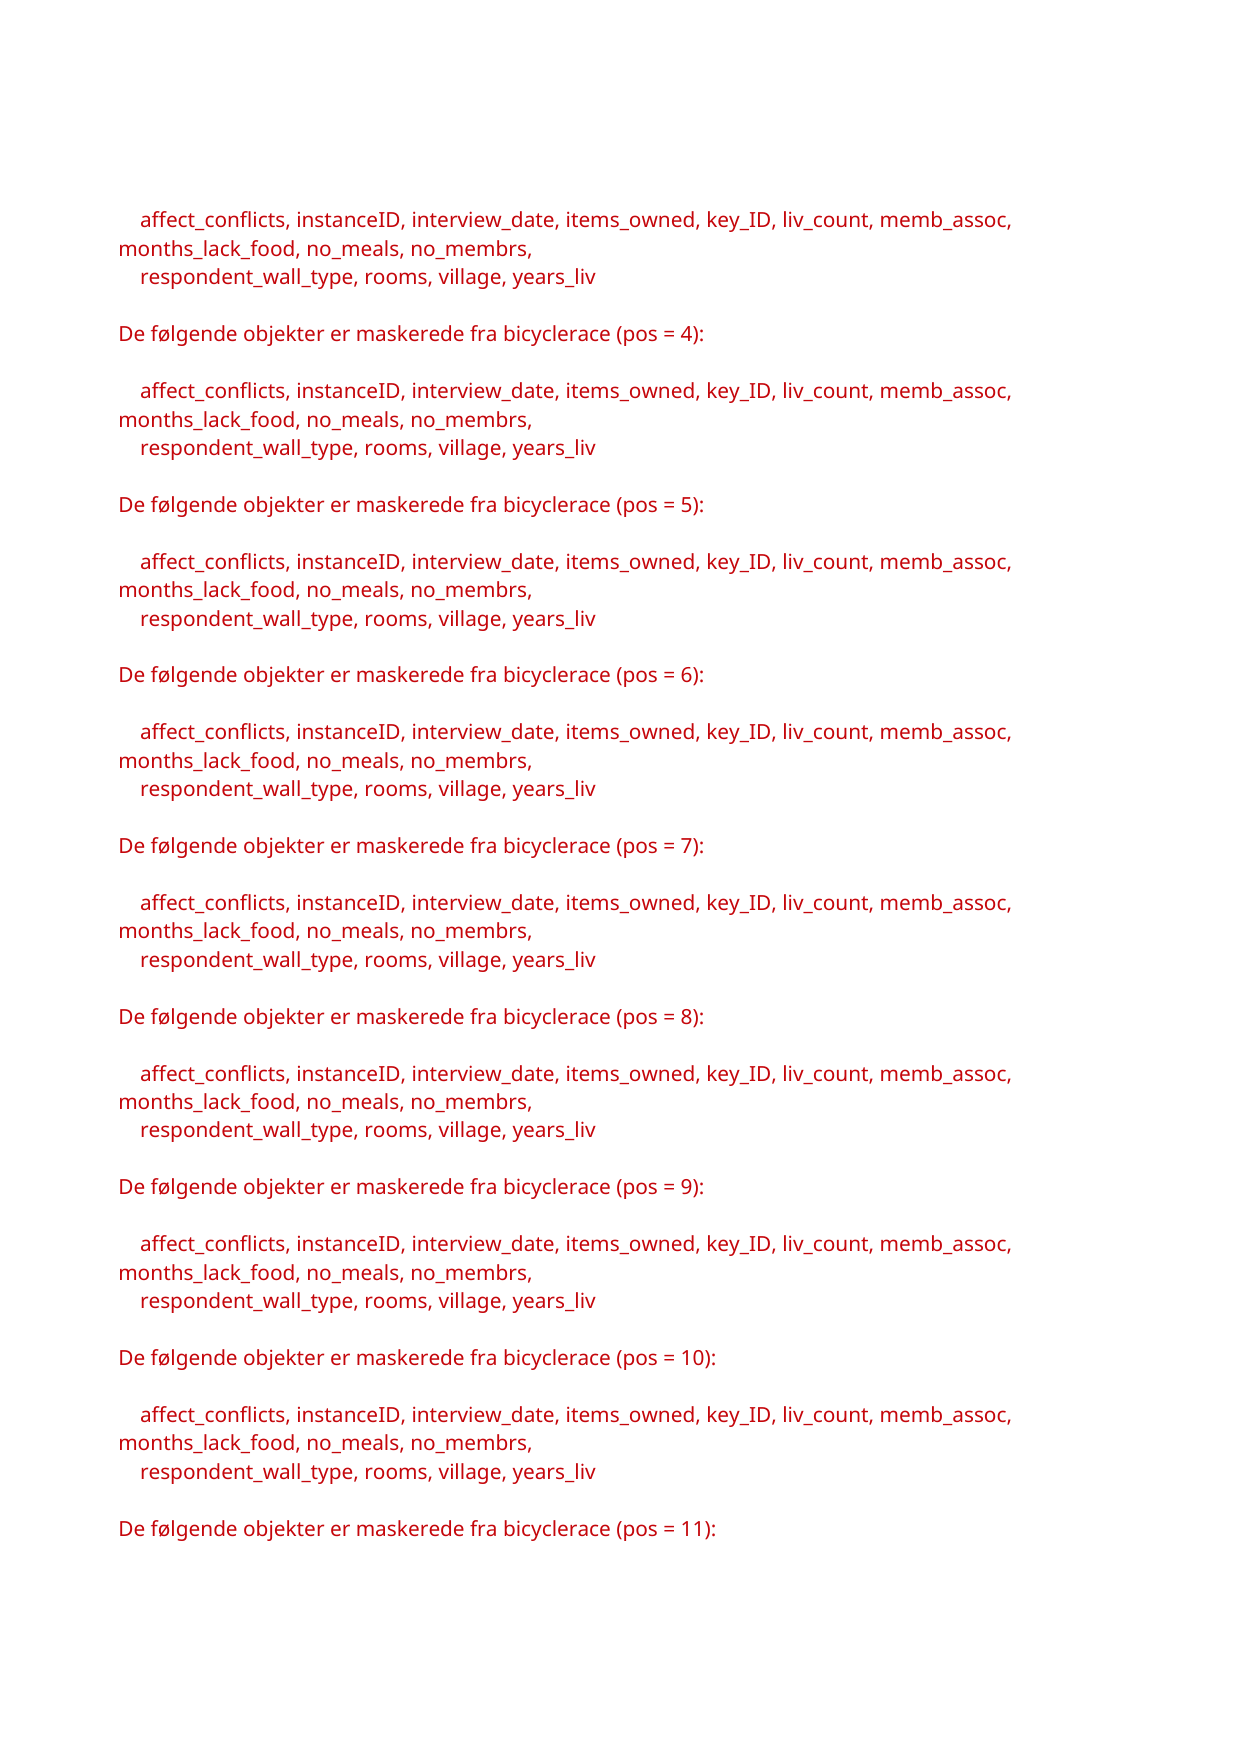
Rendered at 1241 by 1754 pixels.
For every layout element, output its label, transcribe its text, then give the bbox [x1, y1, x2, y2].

text respondent_wall_type, rooms, village, years_liv [118, 1286, 1122, 1315]
text affect_conflicts, instanceID, interview_date, items_owned, key_ID, liv_count, memb_assoc, months_lack_food, no_meals, no_membrs, [118, 547, 1122, 604]
text respondent_wall_type, rooms, village, years_liv [118, 1116, 1122, 1144]
text affect_conflicts, instanceID, interview_date, items_owned, key_ID, liv_count, memb_assoc, months_lack_food, no_meals, no_membrs, [118, 1229, 1122, 1286]
text respondent_wall_type, rooms, village, years_liv [118, 945, 1122, 973]
text De følgende objekter er maskerede fra bicyclerace (pos = 5): [118, 490, 1122, 518]
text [118, 1400, 1122, 1457]
text respondent_wall_type, rooms, village, years_liv [118, 433, 1122, 462]
text affect_conflicts, instanceID, interview_date, items_owned, key_ID, liv_count, memb_assoc, months_lack_food, no_meals, no_membrs, [118, 376, 1122, 433]
text De følgende objekter er maskerede fra bicyclerace (pos = 7): [118, 831, 1122, 860]
text affect_conflicts, instanceID, interview_date, items_owned, key_ID, liv_count, memb_assoc, months_lack_food, no_meals, no_membrs, [118, 717, 1122, 774]
text De følgende objekter er maskerede fra bicyclerace (pos = 8): [118, 1002, 1122, 1030]
text respondent_wall_type, rooms, village, years_liv [118, 774, 1122, 803]
text respondent_wall_type, rooms, village, years_liv [118, 604, 1122, 632]
text De følgende objekter er maskerede fra bicyclerace (pos = 9): [118, 1172, 1122, 1201]
text affect_conflicts, instanceID, interview_date, items_owned, key_ID, liv_count, memb_assoc, months_lack_food, no_meals, no_membrs, [118, 1059, 1122, 1116]
text affect_conflicts, instanceID, interview_date, items_owned, key_ID, liv_count, memb_assoc, months_lack_food, no_meals, no_membrs, [118, 206, 1122, 262]
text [118, 1457, 1122, 1485]
text De følgende objekter er maskerede fra bicyclerace (pos = 4): [118, 319, 1122, 348]
text De følgende objekter er maskerede fra bicyclerace (pos = 10): [118, 1343, 1122, 1372]
text De følgende objekter er maskerede fra bicyclerace (pos = 11): [118, 1514, 1122, 1542]
text De følgende objekter er maskerede fra bicyclerace (pos = 6): [118, 661, 1122, 689]
text respondent_wall_type, rooms, village, years_liv [118, 262, 1122, 291]
text affect_conflicts, instanceID, interview_date, items_owned, key_ID, liv_count, memb_assoc, months_lack_food, no_meals, no_membrs, [118, 888, 1122, 945]
